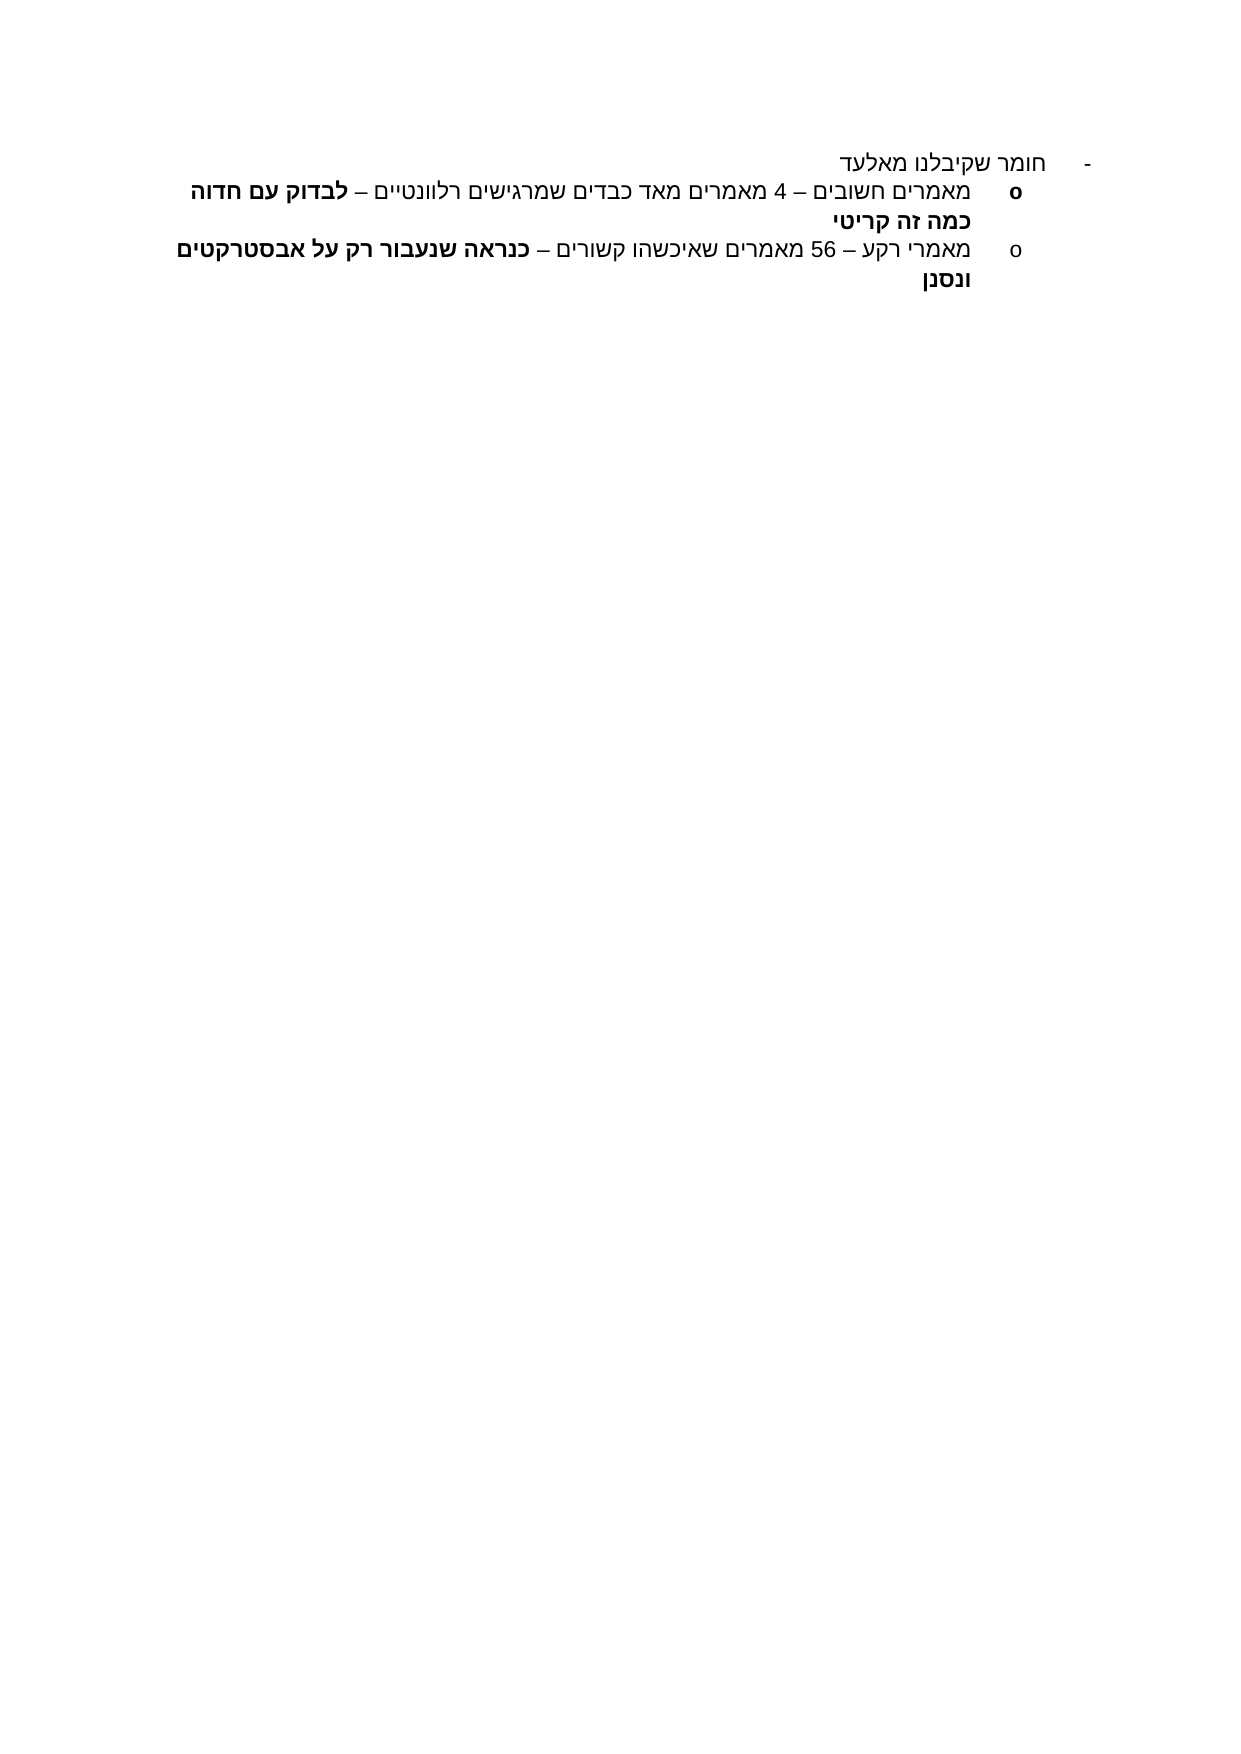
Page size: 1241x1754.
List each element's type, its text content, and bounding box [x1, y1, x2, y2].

list מאמרים חשובים – 4 מאמרים מאד כבדים שמרגישים רלוונטיים – לבדוק עם חדוה כמה זה קריטי [150, 178, 1009, 234]
list חומר שקיבלנו מאלעד [150, 150, 1084, 176]
list מאמרי רקע – 56 מאמרים שאיכשהו קשורים – כנראה שנעבור רק על אבסטרקטים ונסנן [150, 236, 1009, 292]
